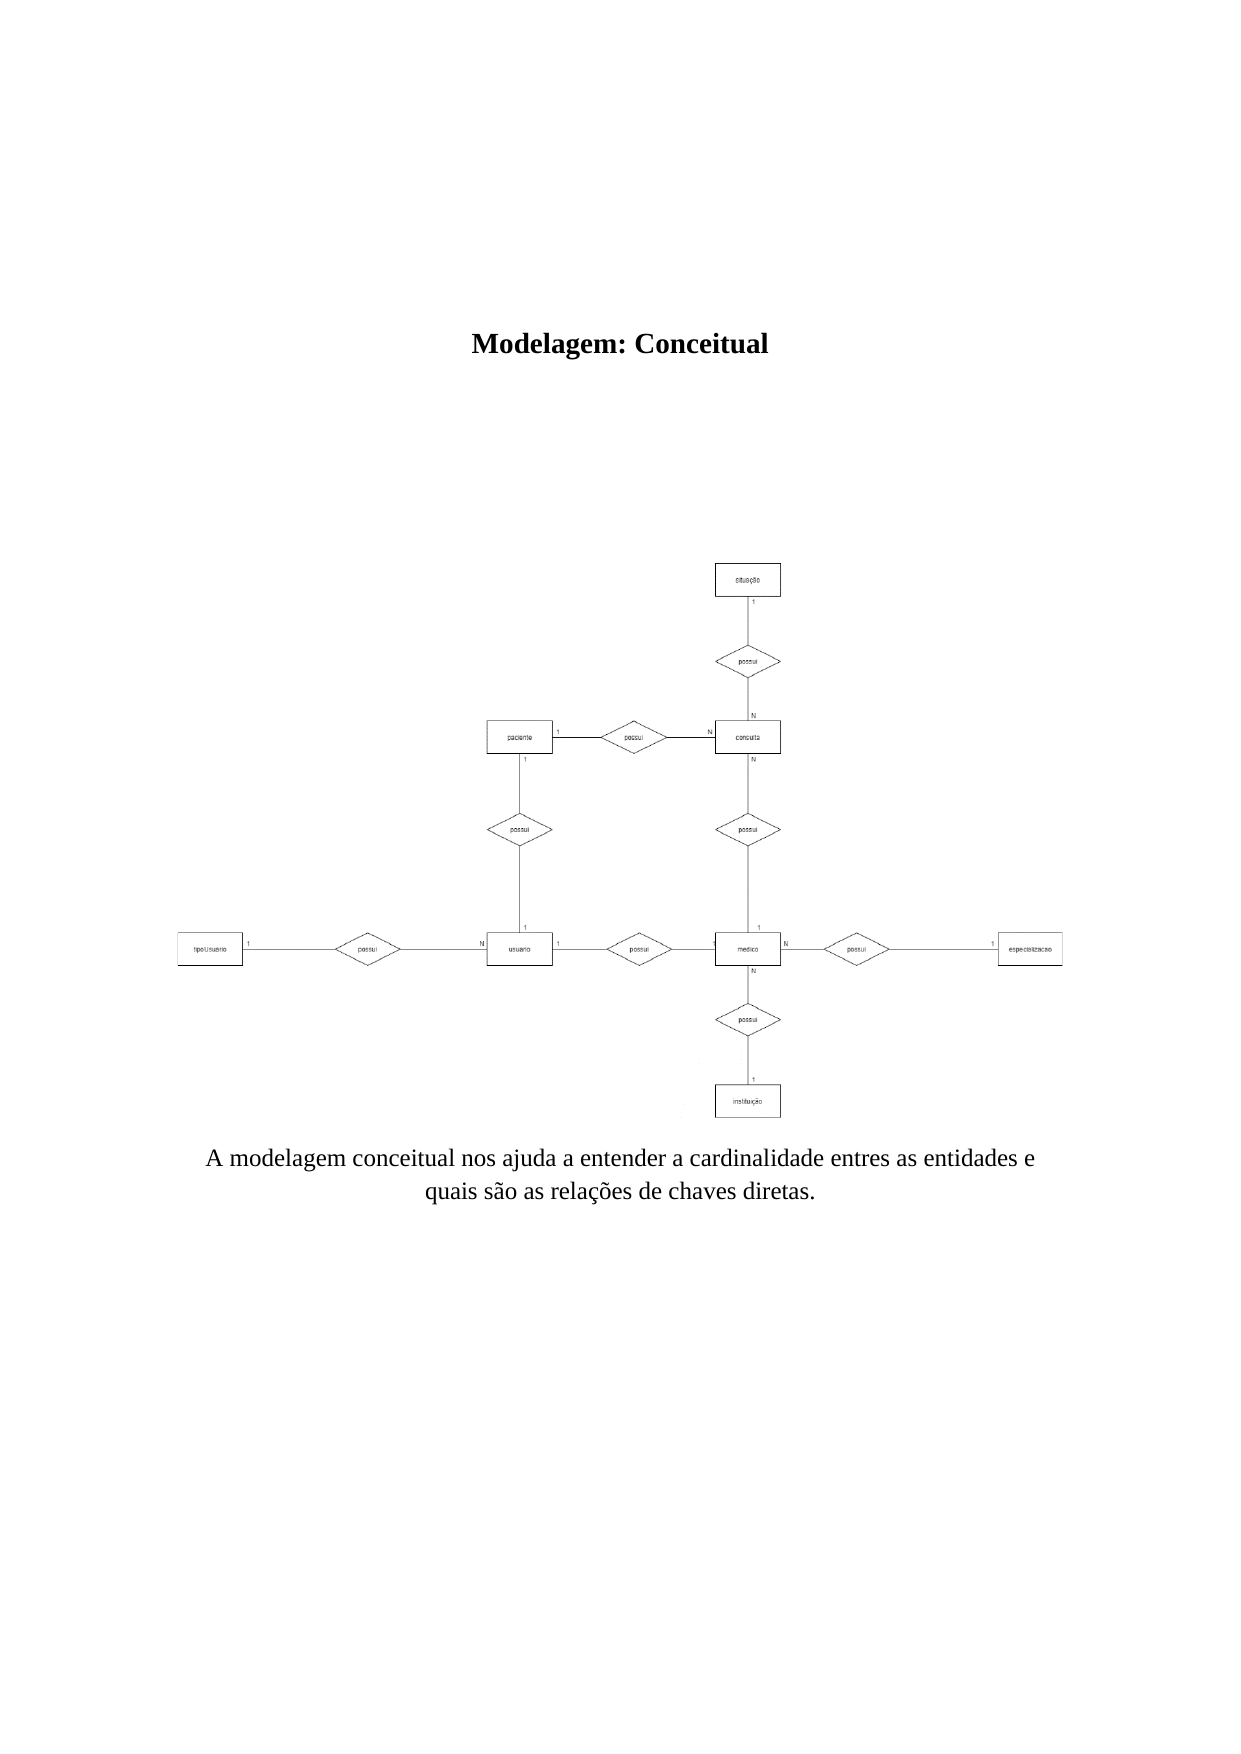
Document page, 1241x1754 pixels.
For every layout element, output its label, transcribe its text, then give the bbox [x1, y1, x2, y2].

picture [177, 563, 1063, 1118]
text Modelagem: Conceitual [177, 326, 1063, 359]
text A modelagem conceitual nos ajuda a entender a cardinalidade entres as entidades e quais são as relações de chaves diretas. [177, 1143, 1063, 1205]
